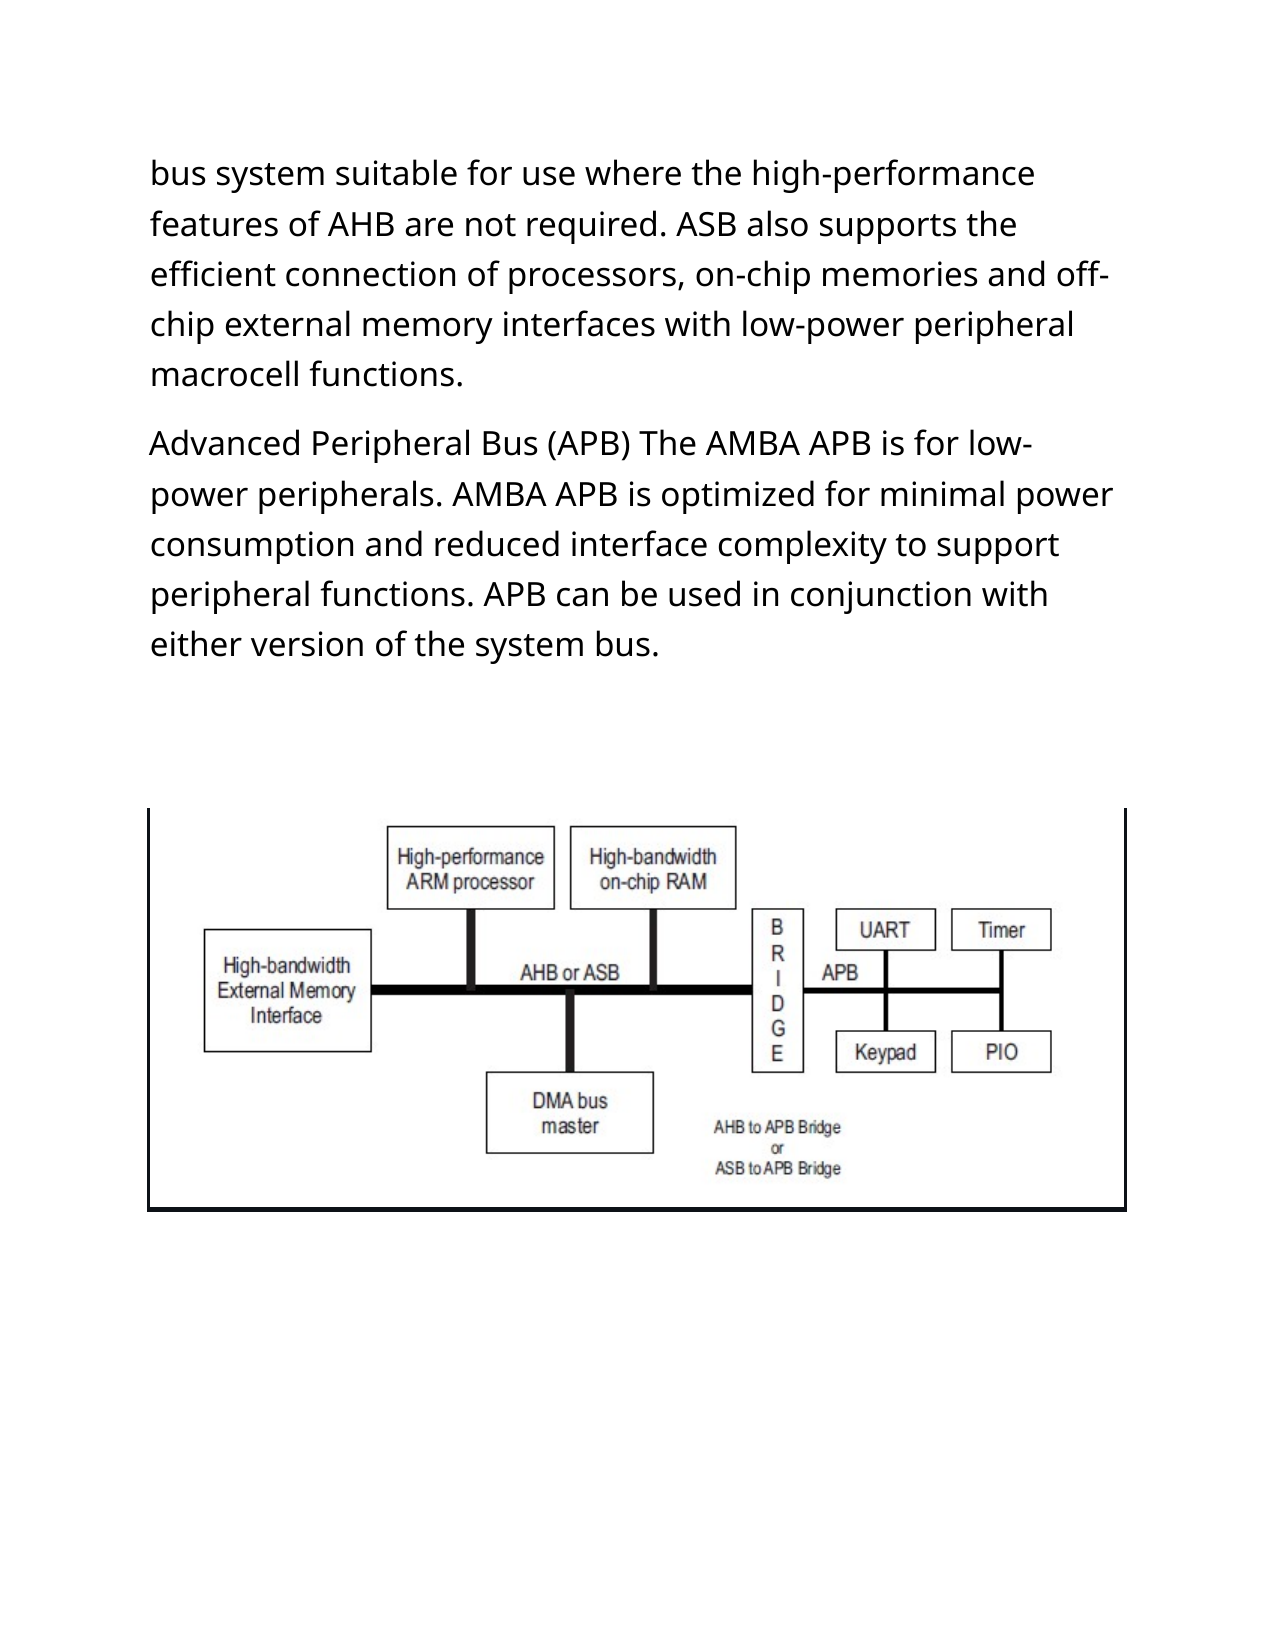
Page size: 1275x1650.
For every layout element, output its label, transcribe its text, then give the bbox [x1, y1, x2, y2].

text Advanced Peripheral Bus (APB) The AMBA APB is for low-power peripherals. AMBA APB is optimized for minimal power consumption and reduced interface complexity to support peripheral functions. APB can be used in conjunction with either version of the system bus. [148, 420, 1127, 667]
picture [150, 807, 1124, 1207]
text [148, 150, 1127, 397]
